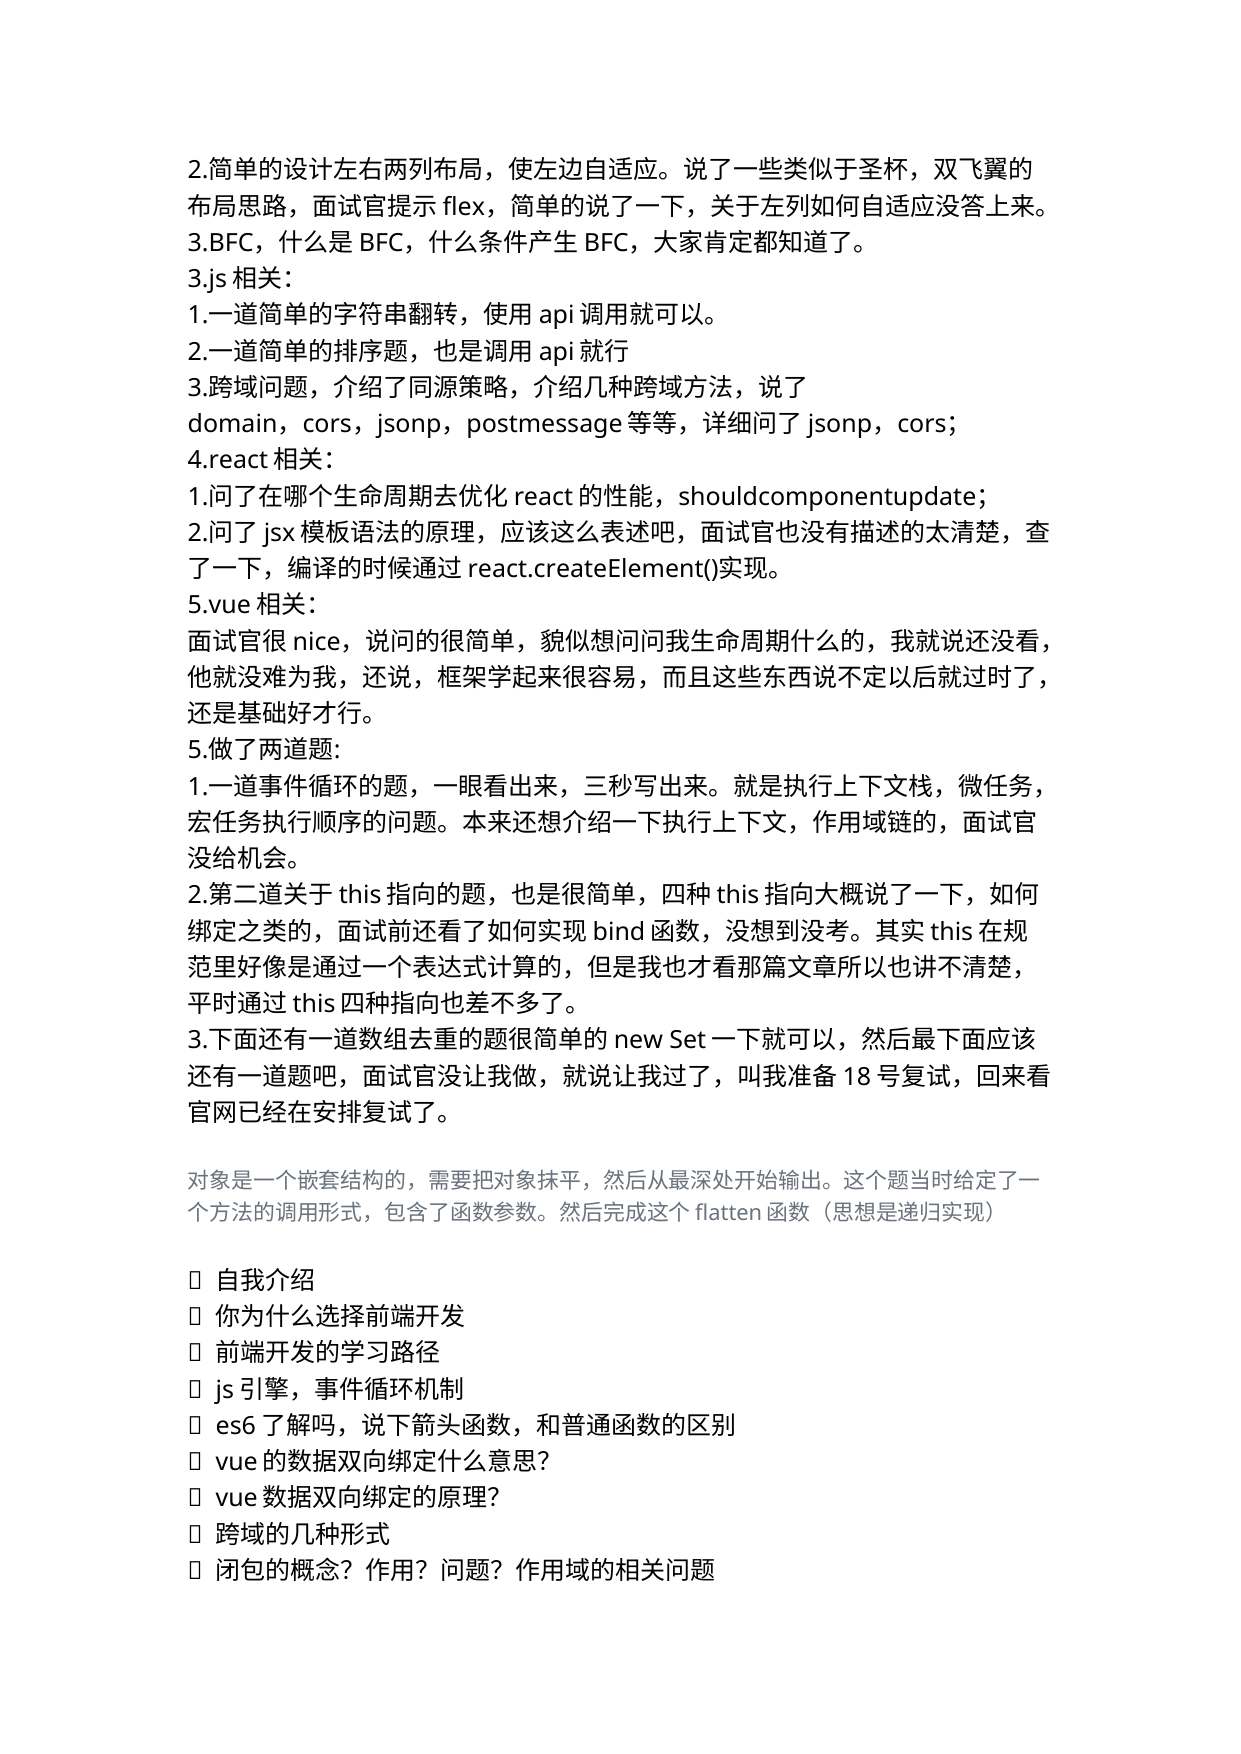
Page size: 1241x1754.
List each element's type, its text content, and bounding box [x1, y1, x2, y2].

text  闭包的概念？作用？问题？作用域的相关问题 [187, 1550, 1053, 1587]
text  自我介绍 [187, 1260, 1053, 1297]
text 1.问了在哪个生命周期去优化react的性能，shouldcomponentupdate； [187, 476, 1053, 512]
text  跨域的几种形式 [187, 1514, 1053, 1550]
text 5.做了两道题: [187, 730, 1053, 766]
text 2.简单的设计左右两列布局，使左边自适应。说了一些类似于圣杯，双飞翼的布局思路，面试官提示flex，简单的说了一下，关于左列如何自适应没答上来。 [187, 150, 1053, 222]
text  vue的数据双向绑定什么意思？ [187, 1442, 1053, 1478]
text 3.跨域问题，介绍了同源策略，介绍几种跨域方法，说了domain，cors，jsonp，postmessage等等，详细问了jsonp，cors； [187, 367, 1053, 440]
text 3.下面还有一道数组去重的题很简单的new Set一下就可以，然后最下面应该还有一道题吧，面试官没让我做，就说让我过了，叫我准备18号复试，回来看官网已经在安排复试了。 [187, 1020, 1053, 1129]
text  你为什么选择前端开发 [187, 1297, 1053, 1333]
text 3.js相关： [187, 259, 1053, 295]
text 1.一道简单的字符串翻转，使用api调用就可以。 [187, 295, 1053, 331]
text  es6了解吗，说下箭头函数，和普通函数的区别 [187, 1405, 1053, 1442]
text 对象是一个嵌套结构的，需要把对象抹平，然后从最深处开始输出。这个题当时给定了一个方法的调用形式，包含了函数参数。然后完成这个flatten函数（思想是递归实现） [187, 1163, 1053, 1226]
text  vue数据双向绑定的原理？ [187, 1478, 1053, 1514]
text 2.一道简单的排序题，也是调用api就行 [187, 331, 1053, 367]
text 1.一道事件循环的题，一眼看出来，三秒写出来。就是执行上下文栈，微任务，宏任务执行顺序的问题。本来还想介绍一下执行上下文，作用域链的，面试官没给机会。 [187, 766, 1053, 875]
text 5.vue相关： [187, 585, 1053, 621]
text 3.BFC，什么是BFC，什么条件产生BFC，大家肯定都知道了。 [187, 222, 1053, 259]
text  js引擎，事件循环机制 [187, 1369, 1053, 1405]
text 面试官很nice，说问的很简单，貌似想问问我生命周期什么的，我就说还没看，他就没难为我，还说，框架学起来很容易，而且这些东西说不定以后就过时了，还是基础好才行。 [187, 621, 1053, 730]
text 2.第二道关于this指向的题，也是很简单，四种this指向大概说了一下，如何绑定之类的，面试前还看了如何实现bind函数，没想到没考。其实this在规范里好像是通过一个表达式计算的，但是我也才看那篇文章所以也讲不清楚，平时通过this四种指向也差不多了。 [187, 875, 1053, 1020]
text 2.问了jsx模板语法的原理，应该这么表述吧，面试官也没有描述的太清楚，查了一下，编译的时候通过react.createElement()实现。 [187, 512, 1053, 585]
text  前端开发的学习路径 [187, 1333, 1053, 1369]
text 4.react相关： [187, 440, 1053, 476]
